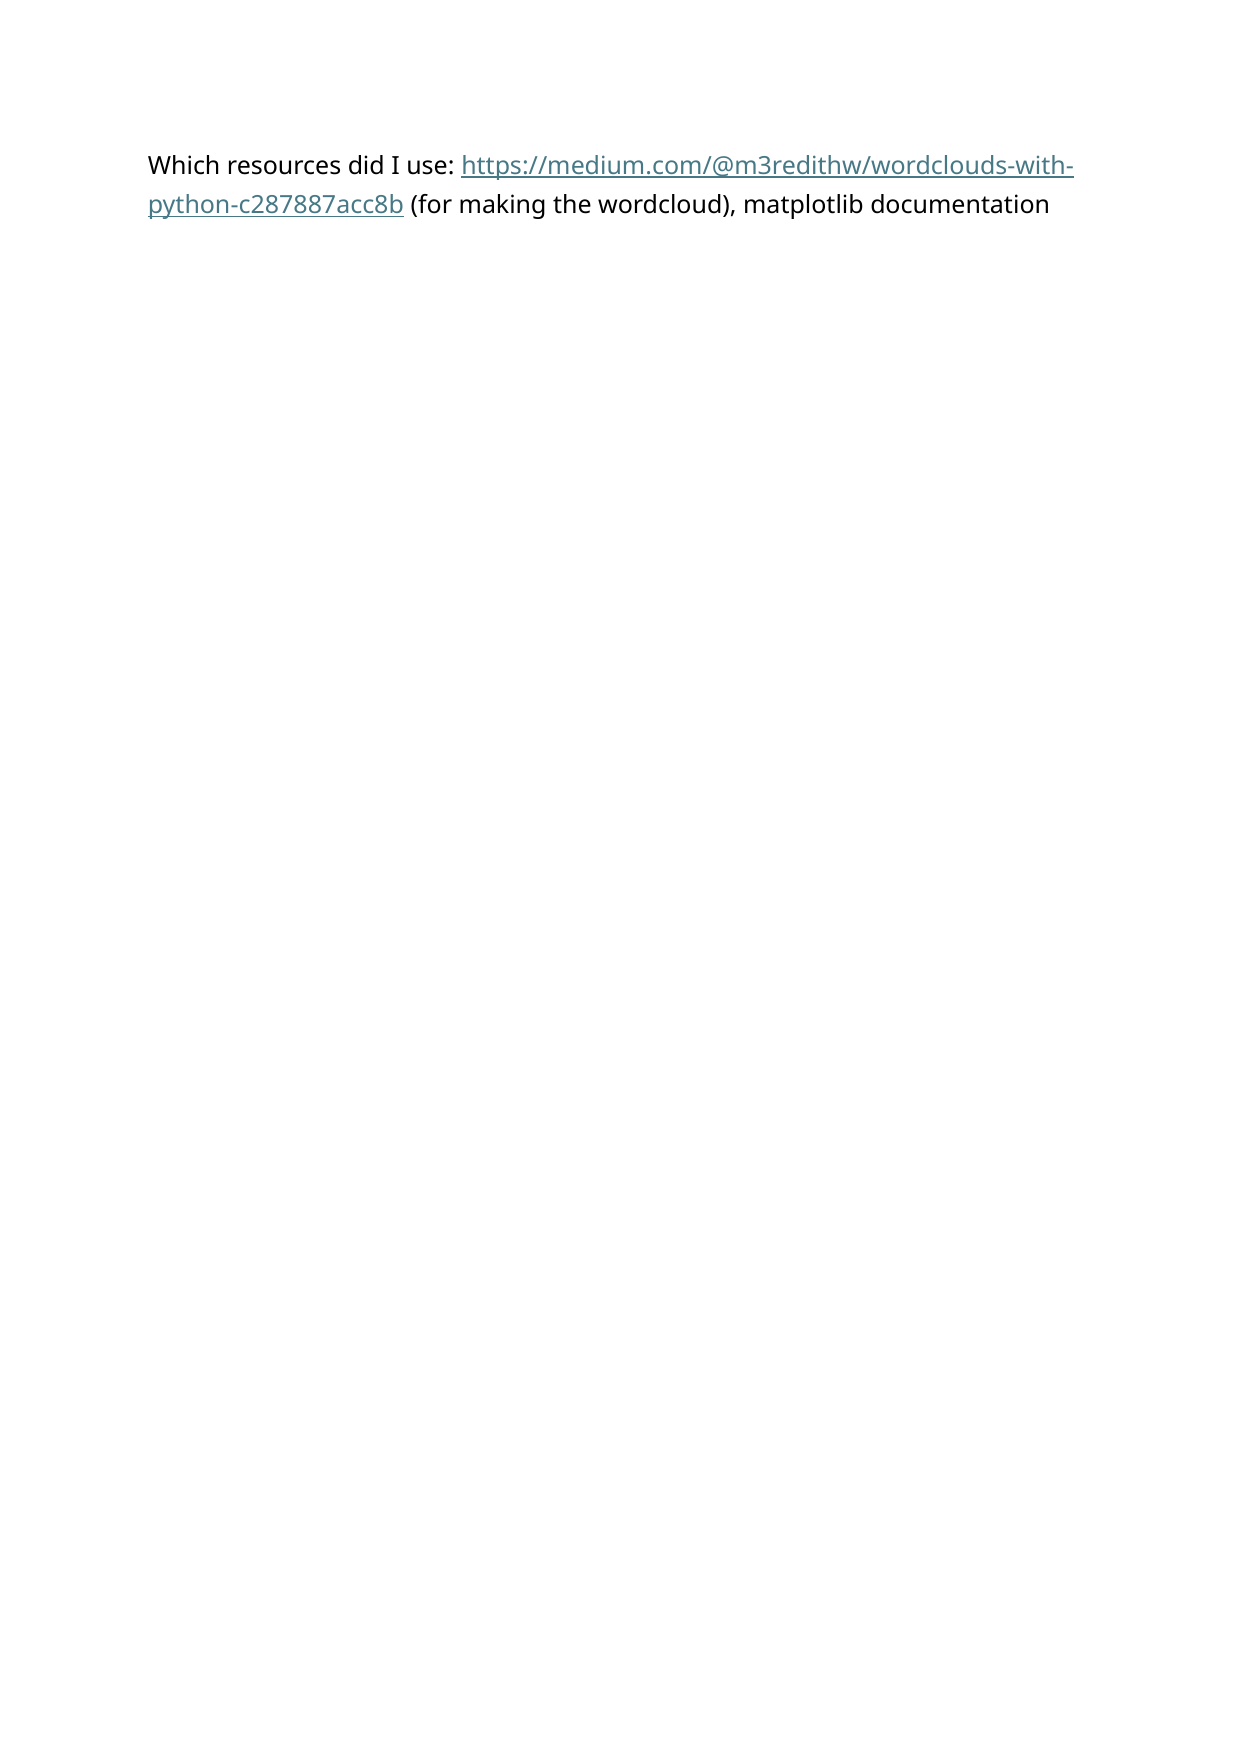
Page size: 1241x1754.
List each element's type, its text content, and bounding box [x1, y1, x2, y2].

text Which resources did I use: https://medium.com/@m3redithw/wordclouds-with-python-c287887acc8b (for making the wordcloud), matplotlib documentation [148, 148, 1093, 221]
